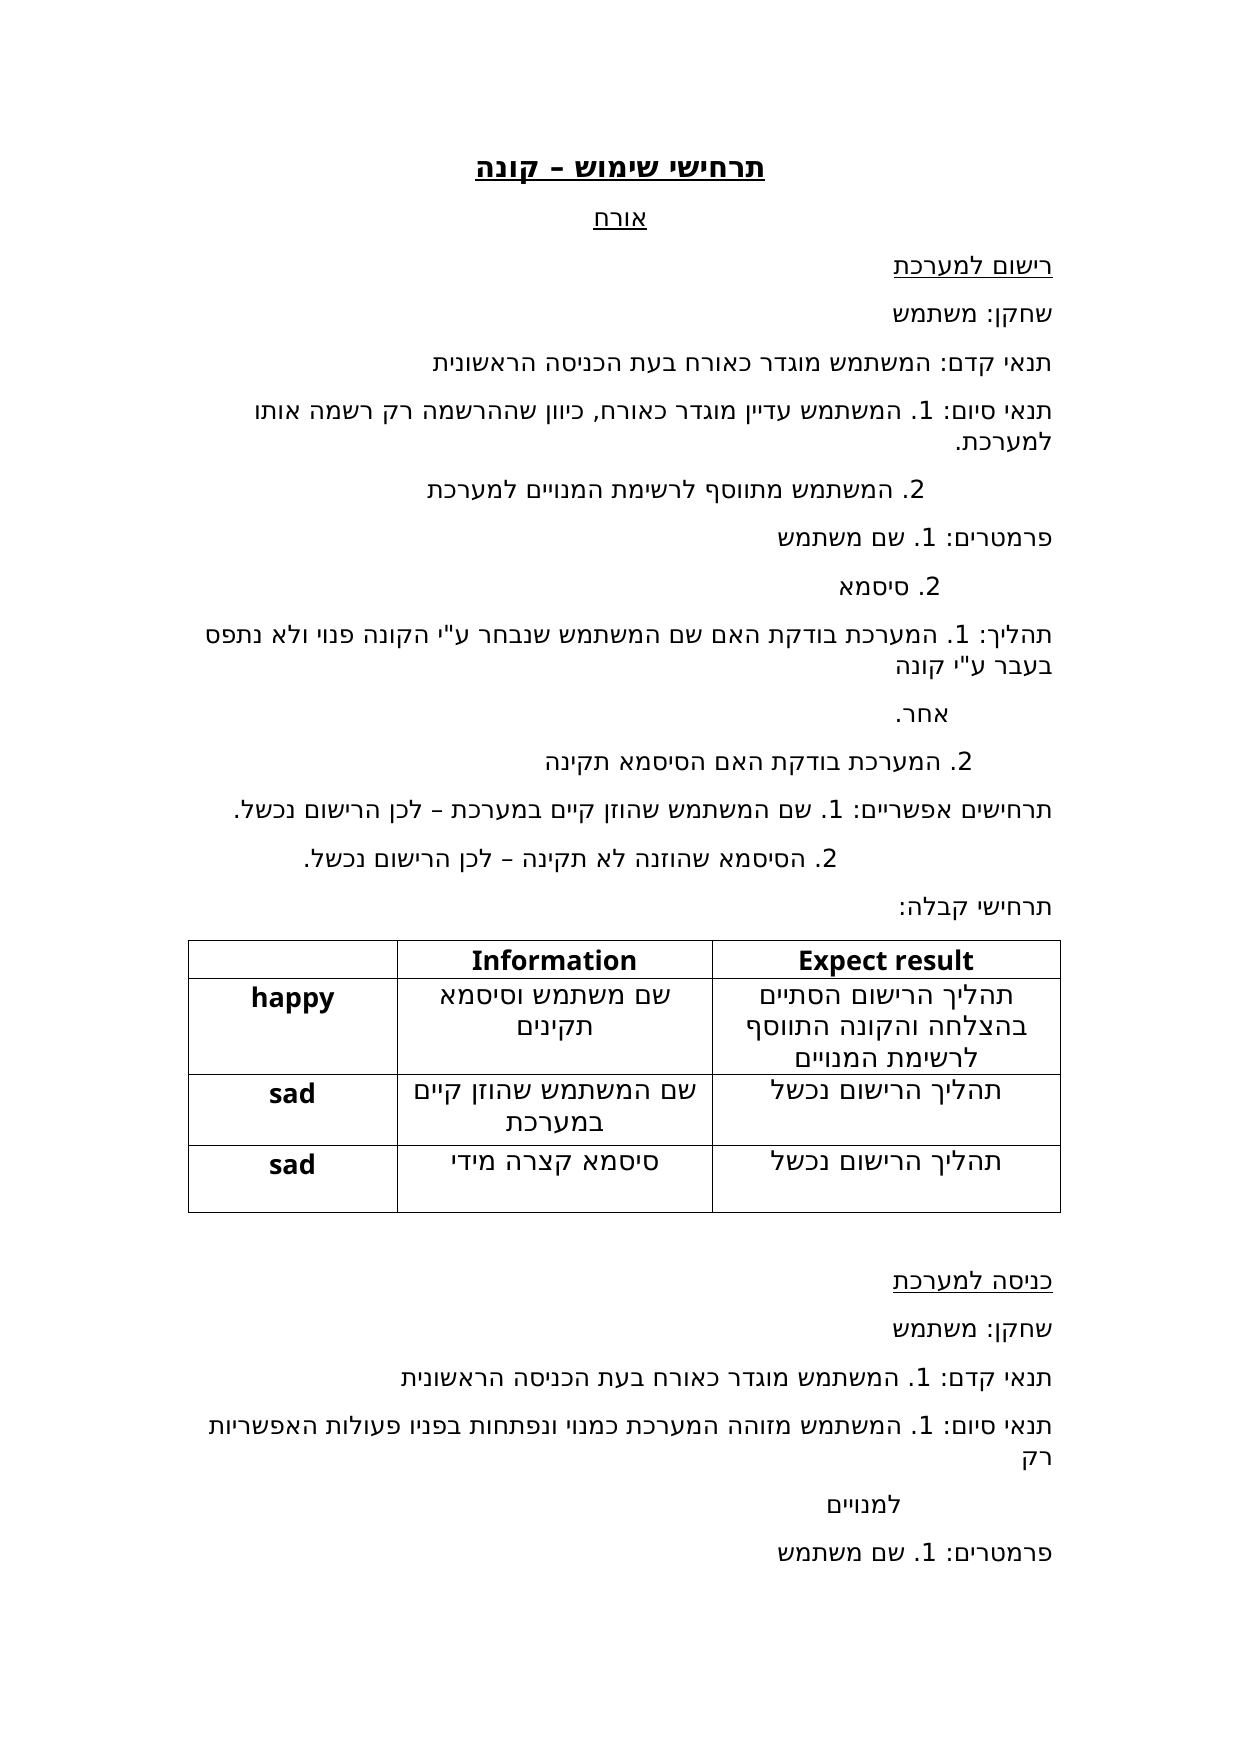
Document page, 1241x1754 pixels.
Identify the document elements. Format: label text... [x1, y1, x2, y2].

text 2. המערכת בודקת האם הסיסמא תקינה [187, 747, 1053, 777]
text 2. המשתמש מתווסף לרשימת המנויים למערכת [187, 475, 1053, 504]
table_header Expect result [713, 941, 1060, 978]
text רישום למערכת [187, 251, 1053, 281]
text תנאי קדם: 1. המשתמש מוגדר כאורח בעת הכניסה הראשונית [187, 1363, 1053, 1392]
text תרחישי שימוש – קונה [187, 150, 1053, 184]
table_cell סיסמא קצרה מידי [398, 1146, 712, 1212]
text 2. סיסמא [187, 572, 1053, 601]
text פרמטרים: 1. שם משתמש [187, 523, 1053, 553]
text שחקן: משתמש [187, 1315, 1053, 1344]
text תהליך: 1. המערכת בודקת האם שם המשתמש שנבחר ע"י הקונה פנוי ולא נתפס בעבר ע"י קונה [187, 620, 1053, 680]
table_header Information [398, 941, 712, 978]
text תנאי קדם: המשתמש מוגדר כאורח בעת הכניסה הראשונית [187, 348, 1053, 377]
table_cell תהליך הרישום נכשל [713, 1075, 1060, 1145]
table_cell happy [189, 979, 397, 1074]
text 2. הסיסמא שהוזנה לא תקינה – לכן הרישום נכשל. [187, 844, 1053, 873]
text אורח [187, 203, 1053, 232]
table_cell תהליך הרישום הסתיים בהצלחה והקונה התווסף לרשימת המנויים [713, 979, 1060, 1074]
text כניסה למערכת [187, 1267, 1053, 1296]
text שחקן: משתמש [187, 299, 1053, 329]
text תנאי סיום: 1. המשתמש מזוהה המערכת כמנוי ונפתחות בפניו פעולות האפשריות רק [187, 1411, 1053, 1472]
table_header [189, 941, 397, 978]
text אחר. [187, 699, 1053, 728]
table_cell שם משתמש וסיסמא תקינים [398, 979, 712, 1074]
text תנאי סיום: 1. המשתמש עדיין מוגדר כאורח, כיוון שההרשמה רק רשמה אותו למערכת. [187, 396, 1053, 456]
table_cell sad [189, 1075, 397, 1145]
table_cell תהליך הרישום נכשל [713, 1146, 1060, 1212]
table_cell שם המשתמש שהוזן קיים במערכת [398, 1075, 712, 1145]
text למנויים [187, 1491, 1053, 1520]
text תרחישי קבלה: [187, 892, 1053, 921]
text פרמטרים: 1. שם משתמש [187, 1539, 1053, 1568]
table_cell sad [189, 1146, 397, 1212]
text תרחישים אפשריים: 1. שם המשתמש שהוזן קיים במערכת – לכן הרישום נכשל. [187, 796, 1053, 825]
